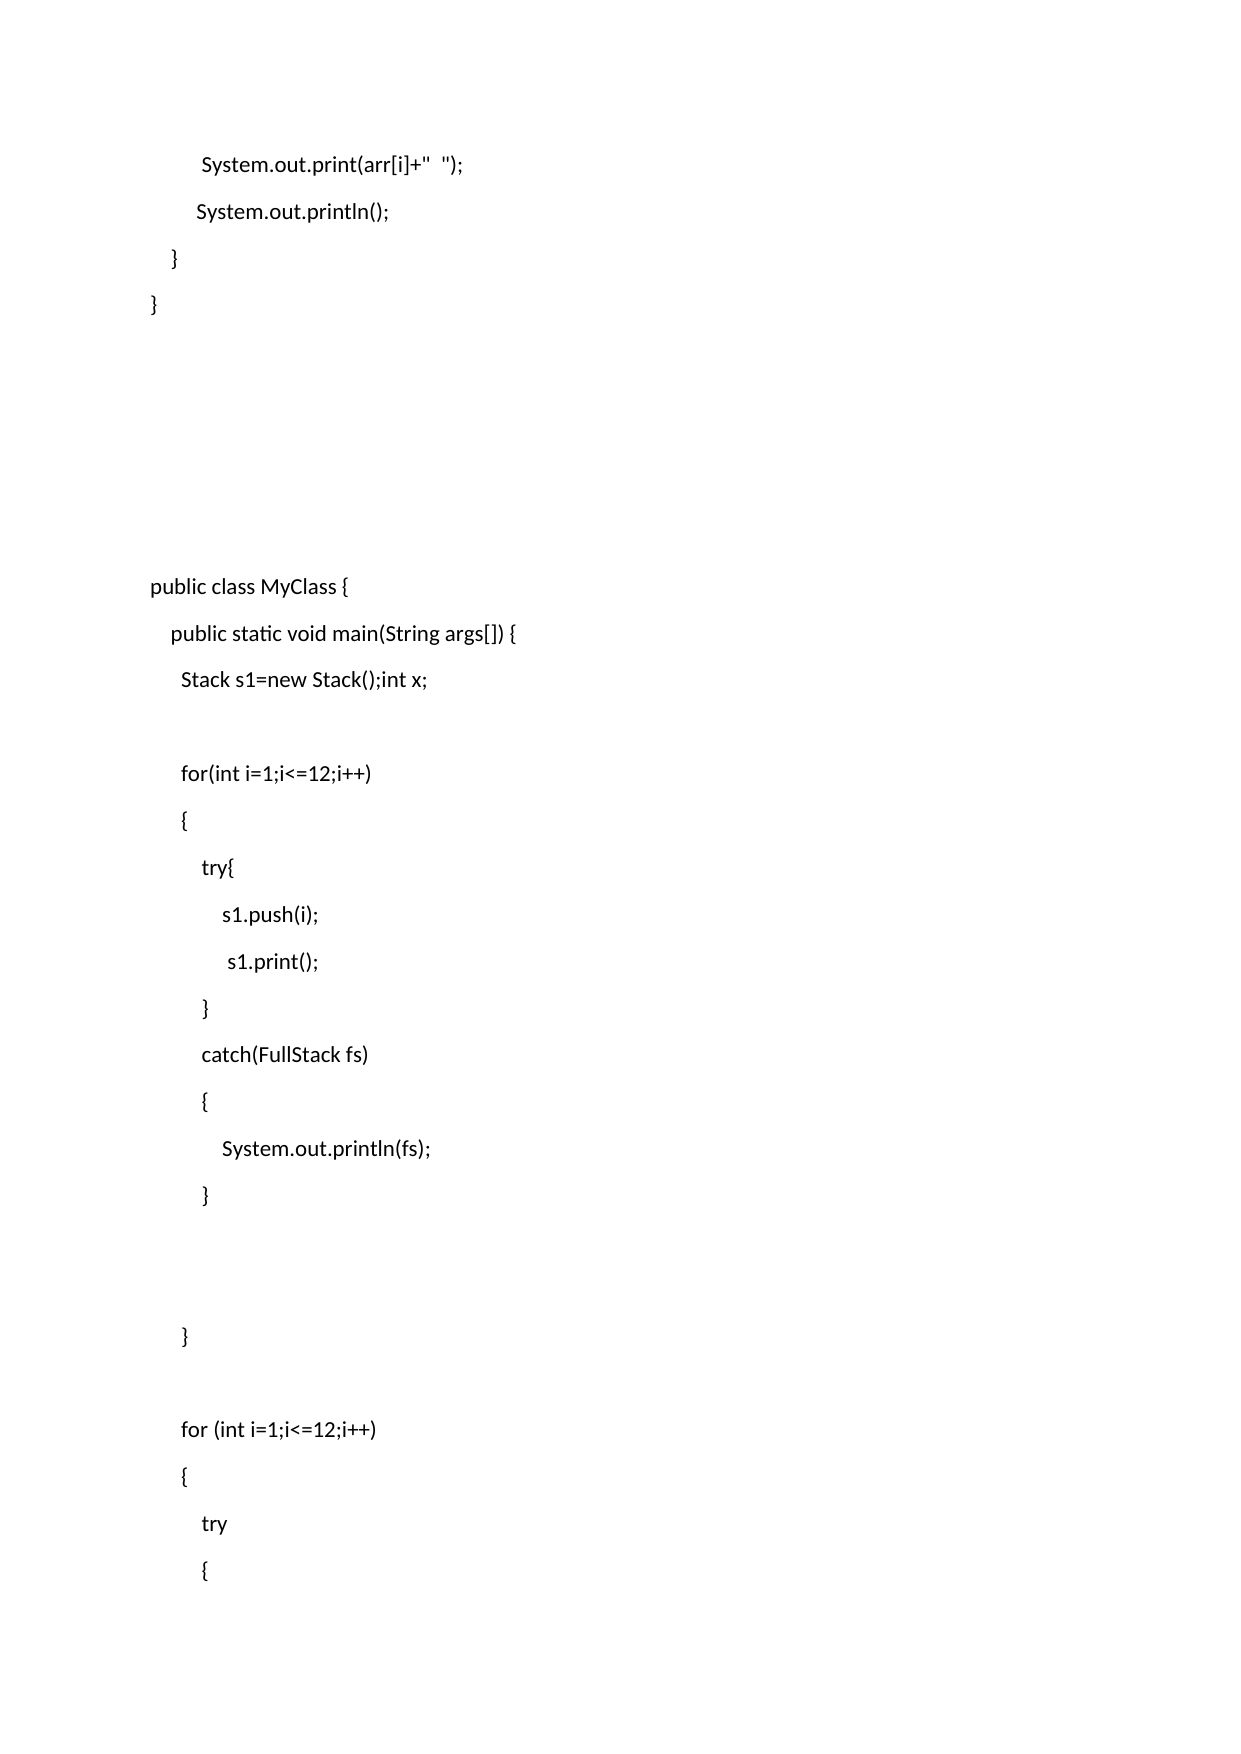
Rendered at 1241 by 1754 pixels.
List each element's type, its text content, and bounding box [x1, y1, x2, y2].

text } [150, 244, 1090, 272]
text System.out.println(); [150, 197, 1090, 225]
text { [150, 1556, 1090, 1584]
text public class MyClass { [150, 572, 1090, 600]
text } [150, 291, 1090, 319]
text { [150, 1462, 1090, 1491]
text Stack s1=new Stack();int x; [150, 666, 1090, 694]
text } [150, 1322, 1090, 1350]
text } [150, 994, 1090, 1022]
text { [150, 806, 1090, 834]
text try [150, 1509, 1090, 1537]
text System.out.println(fs); [150, 1134, 1090, 1162]
text s1.push(i); [150, 900, 1090, 928]
text for(int i=1;i<=12;i++) [150, 759, 1090, 787]
text s1.print(); [150, 947, 1090, 975]
text System.out.print(arr[i]+" "); [150, 150, 1090, 178]
text public static void main(String args[]) { [150, 619, 1090, 647]
text for (int i=1;i<=12;i++) [150, 1416, 1090, 1444]
text catch(FullStack fs) [150, 1041, 1090, 1069]
text } [150, 1181, 1090, 1209]
text try{ [150, 853, 1090, 881]
text { [150, 1087, 1090, 1116]
